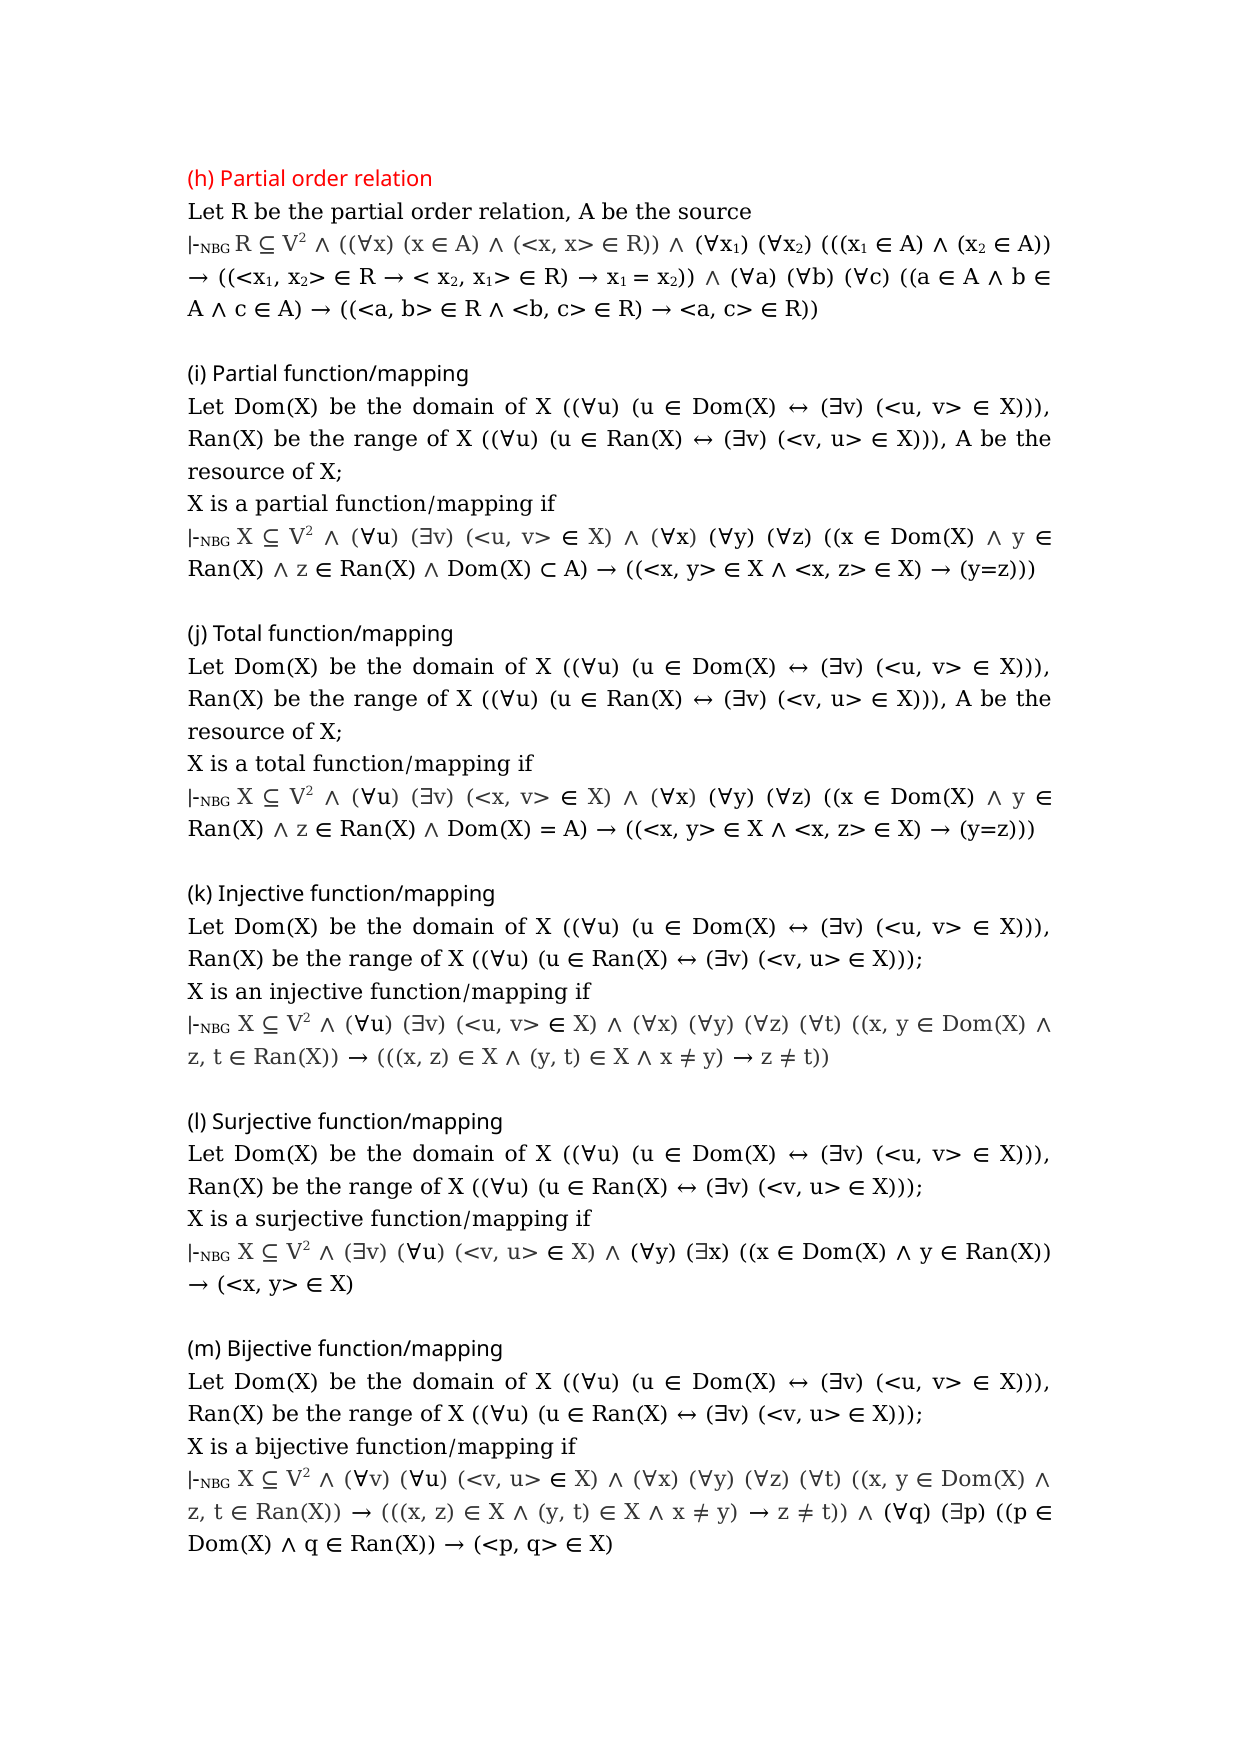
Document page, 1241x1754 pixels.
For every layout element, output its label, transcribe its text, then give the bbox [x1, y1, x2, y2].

text Let Dom(X) be the domain of X ((∀u) (u ∈ Dom(X) ↔ (∃v) (<u, v> ∈ X))), Ran(X) be the range of X ((∀u) (u ∈ Ran(X) ↔ (∃v) (<v, u> ∈ X))); [187, 909, 1053, 974]
text |-NBG R ⊆ V2 ∧ ((∀x) (x ∈ A) ∧ (<x, x> ∈ R)) ∧ (∀x1) (∀x2) (((x1 ∈ A) ∧ (x2 ∈ A)) → ((<x1, x2> ∈ R → < x2, x1> ∈ R) → x1 = x2)) ∧ (∀a) (∀b) (∀c) ((a ∈ A ∧ b ∈ A ∧ c ∈ A) → ((<a, b> ∈ R ∧ <b, c> ∈ R) → <a, c> ∈ R)) [187, 227, 1053, 324]
text (k) Injective function/mapping [187, 877, 1053, 909]
text Let Dom(X) be the domain of X ((∀u) (u ∈ Dom(X) ↔ (∃v) (<u, v> ∈ X))), Ran(X) be the range of X ((∀u) (u ∈ Ran(X) ↔ (∃v) (<v, u> ∈ X))), A be the resource of X; [187, 649, 1053, 747]
text X is a surjective function/mapping if [187, 1202, 1053, 1234]
text Let Dom(X) be the domain of X ((∀u) (u ∈ Dom(X) ↔ (∃v) (<u, v> ∈ X))), Ran(X) be the range of X ((∀u) (u ∈ Ran(X) ↔ (∃v) (<v, u> ∈ X))); [187, 1364, 1053, 1429]
text |-NBG X ⊆ V2 ∧ (∀u) (∃v) (<u, v> ∈ X) ∧ (∀x) (∀y) (∀z) ((x ∈ Dom(X) ∧ y ∈ Ran(X) ∧ z ∈ Ran(X) ∧ Dom(X) ⊂ A) → ((<x, y> ∈ X ∧ <x, z> ∈ X) → (y=z))) [187, 519, 1053, 584]
text X is a partial function/mapping if [187, 487, 1053, 519]
text |-NBG X ⊆ V2 ∧ (∀v) (∀u) (<v, u> ∈ X) ∧ (∀x) (∀y) (∀z) (∀t) ((x, y ∈ Dom(X) ∧ z, t ∈ Ran(X)) → (((x, z) ∈ X ∧ (y, t) ∈ X ∧ x ≠ y) → z ≠ t)) ∧ (∀q) (∃p) ((p ∈ Dom(X) ∧ q ∈ Ran(X)) → (<p, q> ∈ X) [187, 1462, 1053, 1559]
text |-NBG X ⊆ V2 ∧ (∀u) (∃v) (<x, v> ∈ X) ∧ (∀x) (∀y) (∀z) ((x ∈ Dom(X) ∧ y ∈ Ran(X) ∧ z ∈ Ran(X) ∧ Dom(X) = A) → ((<x, y> ∈ X ∧ <x, z> ∈ X) → (y=z))) [187, 779, 1053, 844]
text |-NBG X ⊆ V2 ∧ (∃v) (∀u) (<v, u> ∈ X) ∧ (∀y) (∃x) ((x ∈ Dom(X) ∧ y ∈ Ran(X)) → (<x, y> ∈ X) [187, 1234, 1053, 1299]
text Let Dom(X) be the domain of X ((∀u) (u ∈ Dom(X) ↔ (∃v) (<u, v> ∈ X))), Ran(X) be the range of X ((∀u) (u ∈ Ran(X) ↔ (∃v) (<v, u> ∈ X))); [187, 1137, 1053, 1202]
text X is a bijective function/mapping if [187, 1429, 1053, 1462]
text Let R be the partial order relation, A be the source [187, 194, 1053, 227]
text (i) Partial function/mapping [187, 357, 1053, 389]
text Let Dom(X) be the domain of X ((∀u) (u ∈ Dom(X) ↔ (∃v) (<u, v> ∈ X))), Ran(X) be the range of X ((∀u) (u ∈ Ran(X) ↔ (∃v) (<v, u> ∈ X))), A be the resource of X; [187, 389, 1053, 487]
text (h) Partial order relation [187, 162, 1053, 194]
text (l) Surjective function/mapping [187, 1104, 1053, 1137]
text |-NBG X ⊆ V2 ∧ (∀u) (∃v) (<u, v> ∈ X) ∧ (∀x) (∀y) (∀z) (∀t) ((x, y ∈ Dom(X) ∧ z, t ∈ Ran(X)) → (((x, z) ∈ X ∧ (y, t) ∈ X ∧ x ≠ y) → z ≠ t)) [187, 1007, 1053, 1072]
text (j) Total function/mapping [187, 617, 1053, 649]
text X is a total function/mapping if [187, 747, 1053, 779]
text (m) Bijective function/mapping [187, 1332, 1053, 1364]
text X is an injective function/mapping if [187, 974, 1053, 1007]
